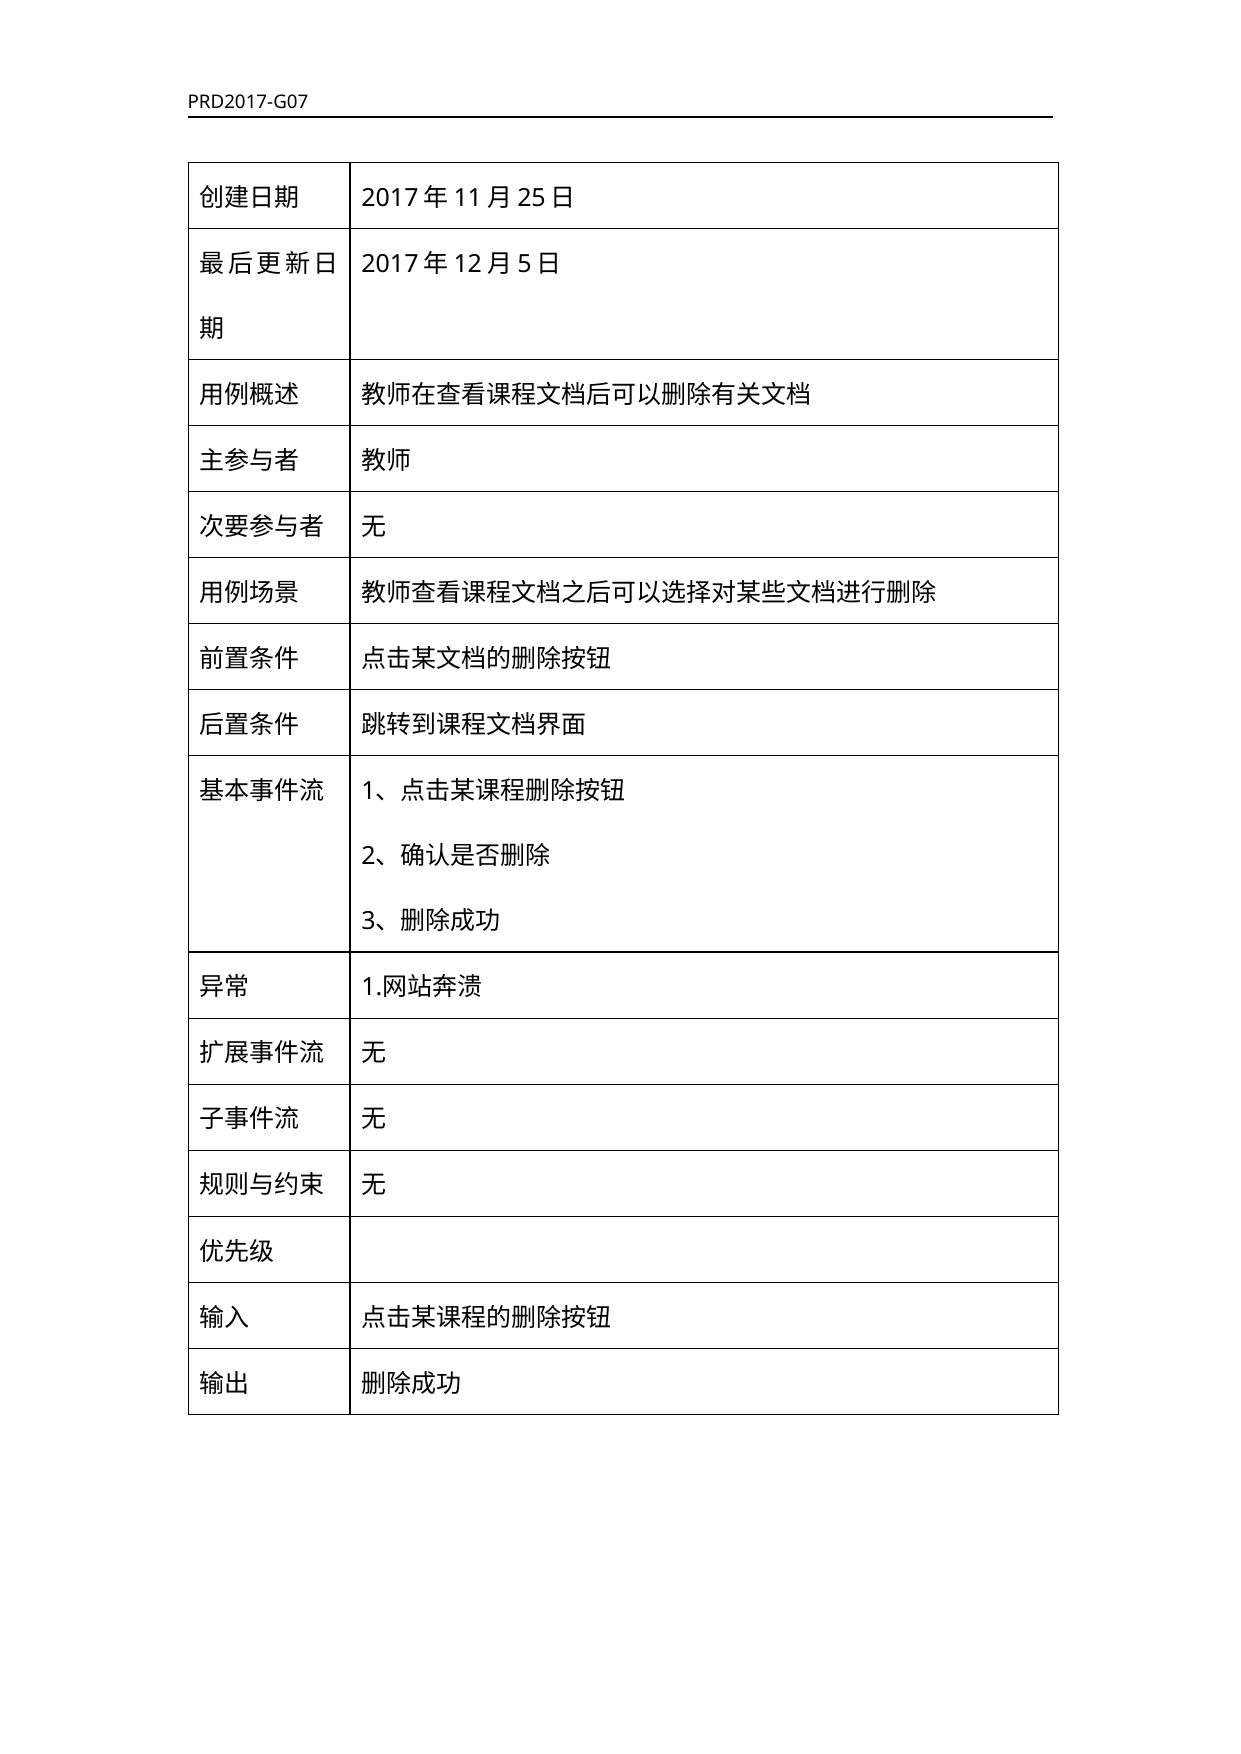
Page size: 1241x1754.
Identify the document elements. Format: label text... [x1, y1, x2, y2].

table_cell 教师在查看课程文档后可以删除有关文档 [351, 360, 1058, 425]
table_cell 1、点击某课程删除按钮 2、确认是否删除 3、删除成功 [351, 756, 1058, 951]
table_cell 输出 [189, 1349, 349, 1414]
table_cell 最后更新日期 [189, 229, 349, 359]
table_cell 创建日期 [189, 163, 349, 228]
table_cell 点击某文档的删除按钮 [351, 624, 1058, 689]
table_cell 基本事件流 [189, 756, 349, 951]
table_cell 2017年11月25日 [351, 163, 1058, 228]
table_cell 主参与者 [189, 426, 349, 491]
table_cell 教师查看课程文档之后可以选择对某些文档进行删除 [351, 558, 1058, 623]
table_cell 删除成功 [351, 1349, 1058, 1414]
table_cell 1.网站奔溃 [351, 953, 1058, 1017]
table_cell 异常 [189, 953, 349, 1017]
table_cell 优先级 [189, 1217, 349, 1282]
table_cell 用例场景 [189, 558, 349, 623]
table_cell 2017年12月5日 [351, 229, 1058, 359]
table_cell 无 [351, 1019, 1058, 1083]
table_cell 次要参与者 [189, 492, 349, 557]
table_cell 无 [351, 1085, 1058, 1149]
table_cell [351, 1217, 1058, 1282]
table_cell 点击某课程的删除按钮 [351, 1283, 1058, 1348]
table_cell 用例概述 [189, 360, 349, 425]
table_cell 跳转到课程文档界面 [351, 690, 1058, 755]
table_cell 输入 [189, 1283, 349, 1348]
table_cell 扩展事件流 [189, 1019, 349, 1083]
table_cell 教师 [351, 426, 1058, 491]
table_cell 前置条件 [189, 624, 349, 689]
table_cell 子事件流 [189, 1085, 349, 1149]
table_cell 无 [351, 492, 1058, 557]
table_cell 后置条件 [189, 690, 349, 755]
table_cell 规则与约束 [189, 1151, 349, 1216]
table_cell 无 [351, 1151, 1058, 1216]
